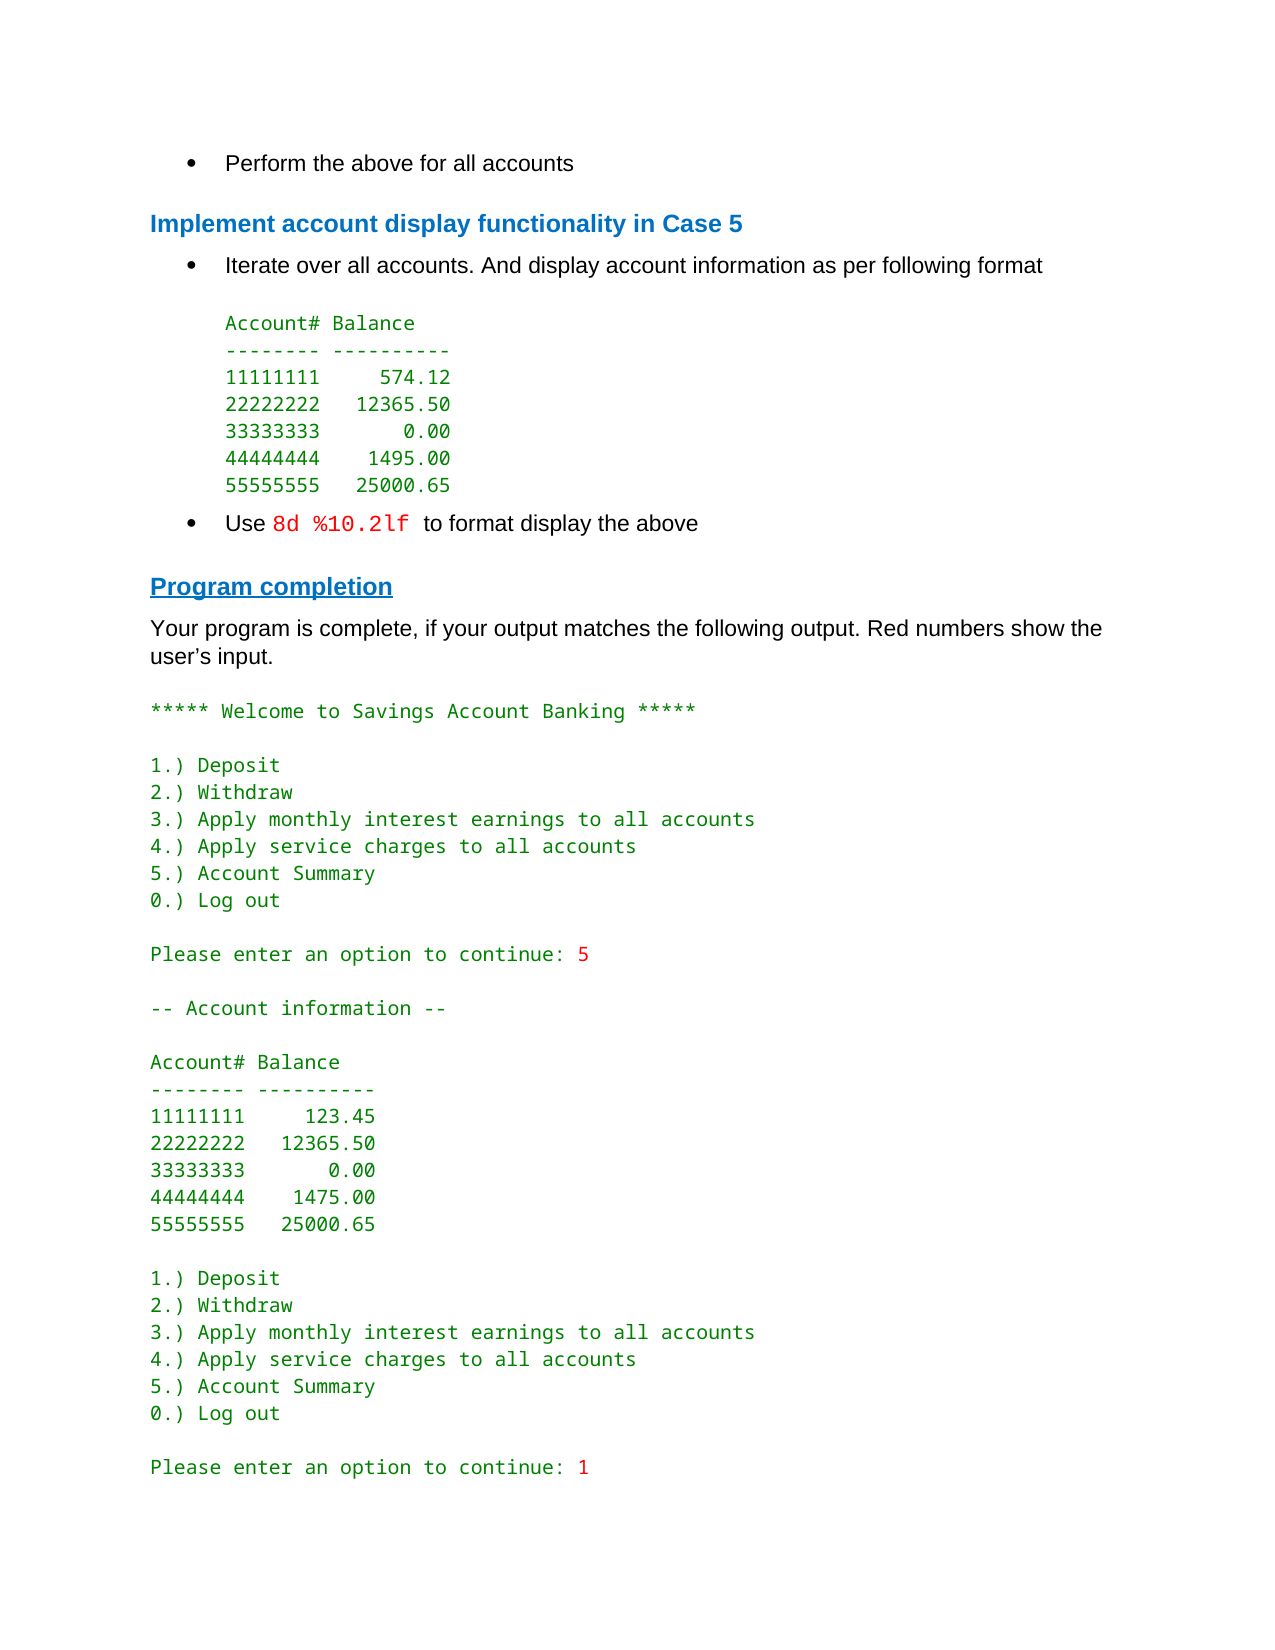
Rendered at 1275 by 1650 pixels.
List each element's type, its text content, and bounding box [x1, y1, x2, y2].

text 4.) Apply service charges to all accounts [150, 832, 1125, 859]
list Account# Balance [225, 310, 1125, 337]
list 33333333 0.00 [225, 418, 1125, 444]
list 55555555 25000.65 [225, 472, 1125, 498]
text 33333333 0.00 [150, 1156, 1125, 1183]
text 11111111 123.45 [150, 1102, 1125, 1129]
text Please enter an option to continue: 1 [150, 1453, 1125, 1480]
text 3.) Apply monthly interest earnings to all accounts [150, 805, 1125, 832]
text Implement account display functionality in Case 5 [150, 209, 1125, 238]
text Please enter an option to continue: 5 [150, 940, 1125, 967]
text 0.) Log out [150, 1399, 1125, 1426]
list -------- ---------- [225, 337, 1125, 364]
list 22222222 12365.50 [225, 391, 1125, 418]
list 11111111 574.12 [225, 364, 1125, 391]
list Perform the above for all accounts [187, 150, 1125, 176]
text Account# Balance [150, 1048, 1125, 1075]
text -------- ---------- [150, 1075, 1125, 1102]
list Use 8d %10.2lf to format display the above [187, 510, 1125, 538]
text 0.) Log out [150, 886, 1125, 913]
text ***** Welcome to Savings Account Banking ***** [150, 697, 1125, 724]
text 5.) Account Summary [150, 1372, 1125, 1399]
text 44444444 1475.00 [150, 1183, 1125, 1210]
text 2.) Withdraw [150, 778, 1125, 805]
text Program completion [150, 572, 1125, 600]
text 1.) Deposit [150, 751, 1125, 778]
text 2.) Withdraw [150, 1291, 1125, 1318]
text 4.) Apply service charges to all accounts [150, 1345, 1125, 1372]
text 22222222 12365.50 [150, 1129, 1125, 1156]
list Iterate over all accounts. And display account information as per following format [187, 252, 1125, 279]
text 5.) Account Summary [150, 859, 1125, 886]
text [150, 1318, 1125, 1345]
list 44444444 1495.00 [225, 444, 1125, 472]
text Your program is complete, if your output matches the following output. Red numbers show the user’s input. [150, 615, 1125, 669]
text -- Account information -- [150, 994, 1125, 1021]
text 1.) Deposit [150, 1264, 1125, 1291]
text 55555555 25000.65 [150, 1210, 1125, 1237]
